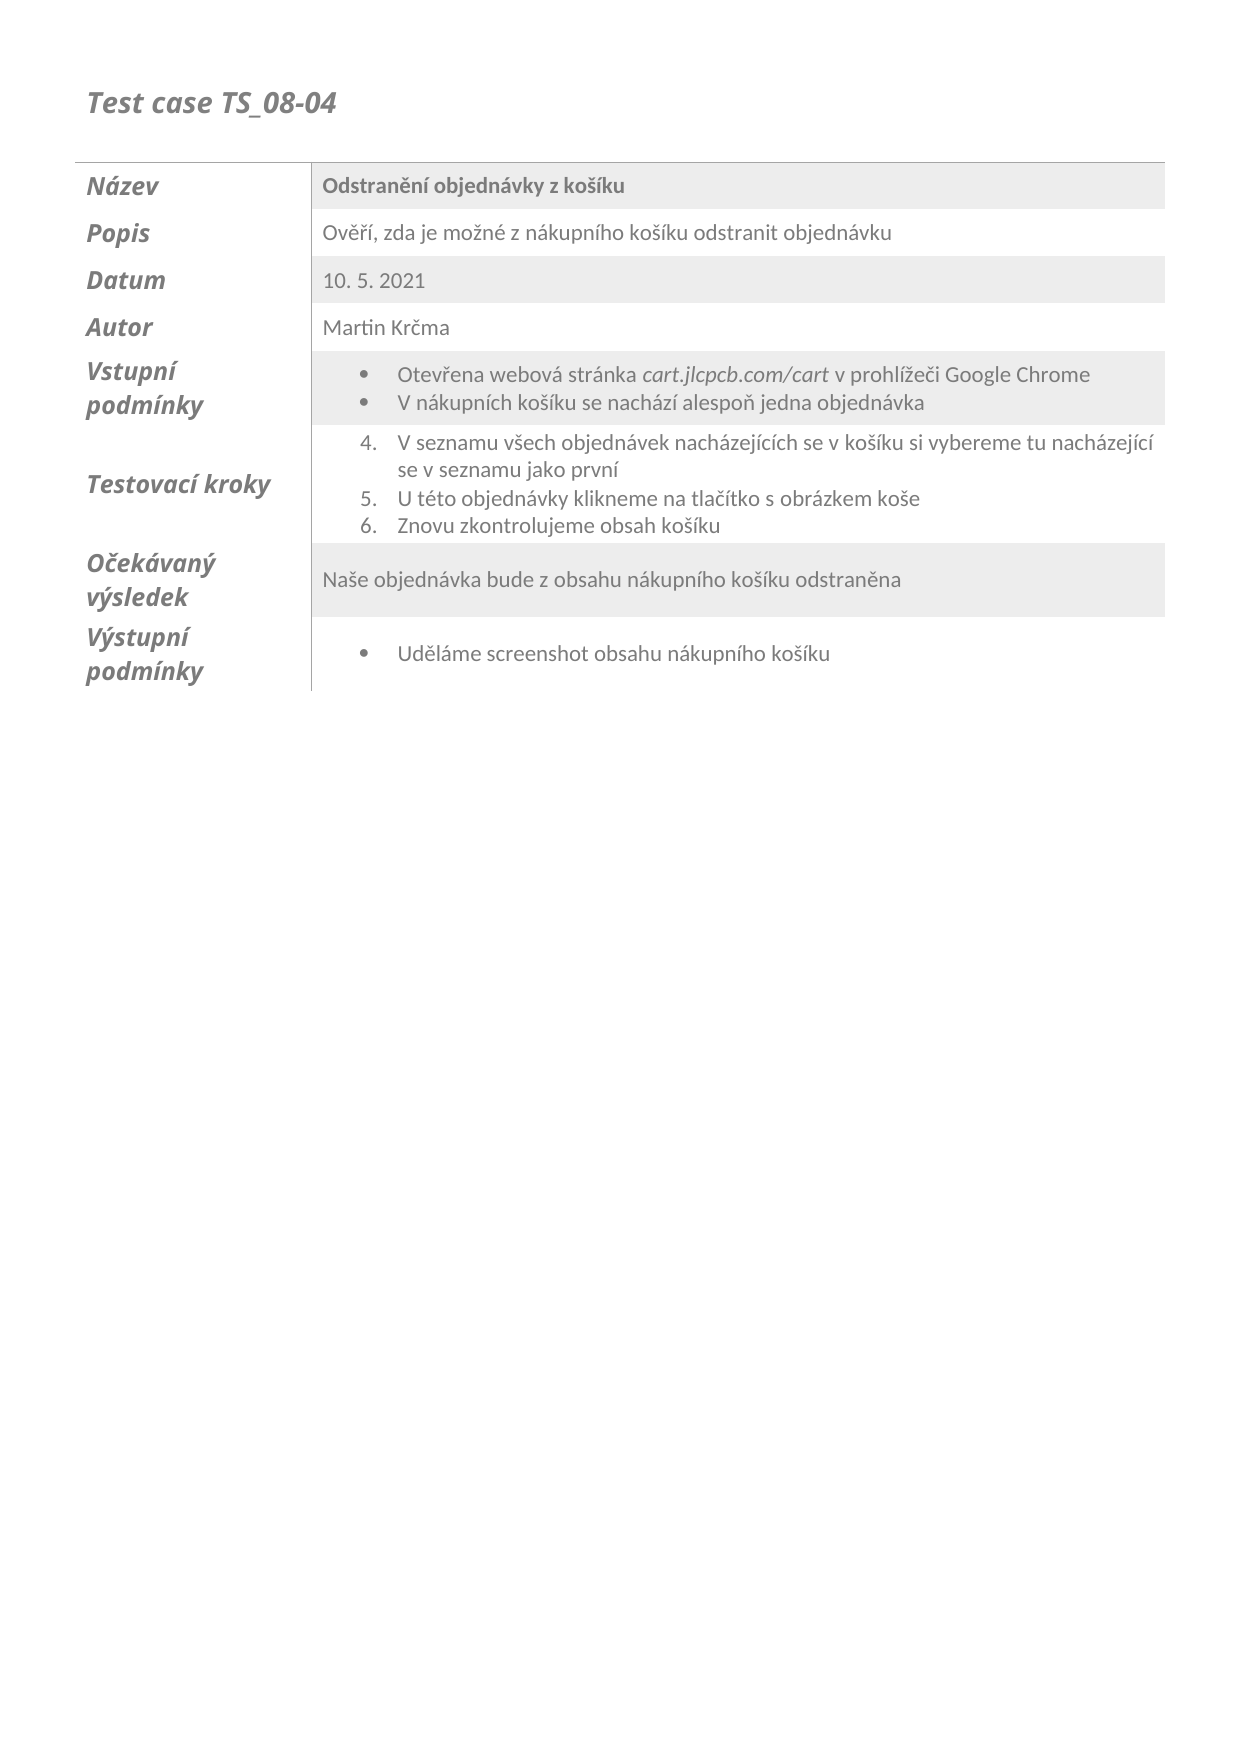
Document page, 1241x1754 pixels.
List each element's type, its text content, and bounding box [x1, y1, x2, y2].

table_cell Výstupní podmínky [75, 617, 311, 691]
table_cell Očekávaný výsledek [75, 543, 311, 617]
table_cell V seznamu všech objednávek nacházejících se v košíku si vybereme tu nacházející se v seznamu jako první U této objednávky klikneme na tlačítko s obrázkem koše Znovu zkontrolujeme obsah košíku [312, 425, 1165, 543]
table_cell Testovací kroky [75, 425, 311, 543]
table_cell Popis [75, 209, 311, 256]
table_cell Ověří, zda je možné z nákupního košíku odstranit objednávku [312, 209, 1165, 256]
table_cell Naše objednávka bude z obsahu nákupního košíku odstraněna [312, 543, 1165, 617]
table_cell Autor [75, 304, 311, 351]
table_cell Vstupní podmínky [75, 351, 311, 425]
table_cell Název [75, 163, 311, 209]
table_header Test case TS_08-04 [75, 75, 1165, 162]
table_cell Uděláme screenshot obsahu nákupního košíku [312, 617, 1165, 691]
table_cell Martin Krčma [312, 304, 1165, 351]
table_cell Datum [75, 256, 311, 303]
table_cell Otevřena webová stránka cart.jlcpcb.com/cart v prohlížeči Google Chrome V nákupních košíku se nachází alespoň jedna objednávka [312, 351, 1165, 425]
table_cell 10. 5. 2021 [312, 256, 1165, 303]
table_cell Odstranění objednávky z košíku [312, 163, 1165, 209]
